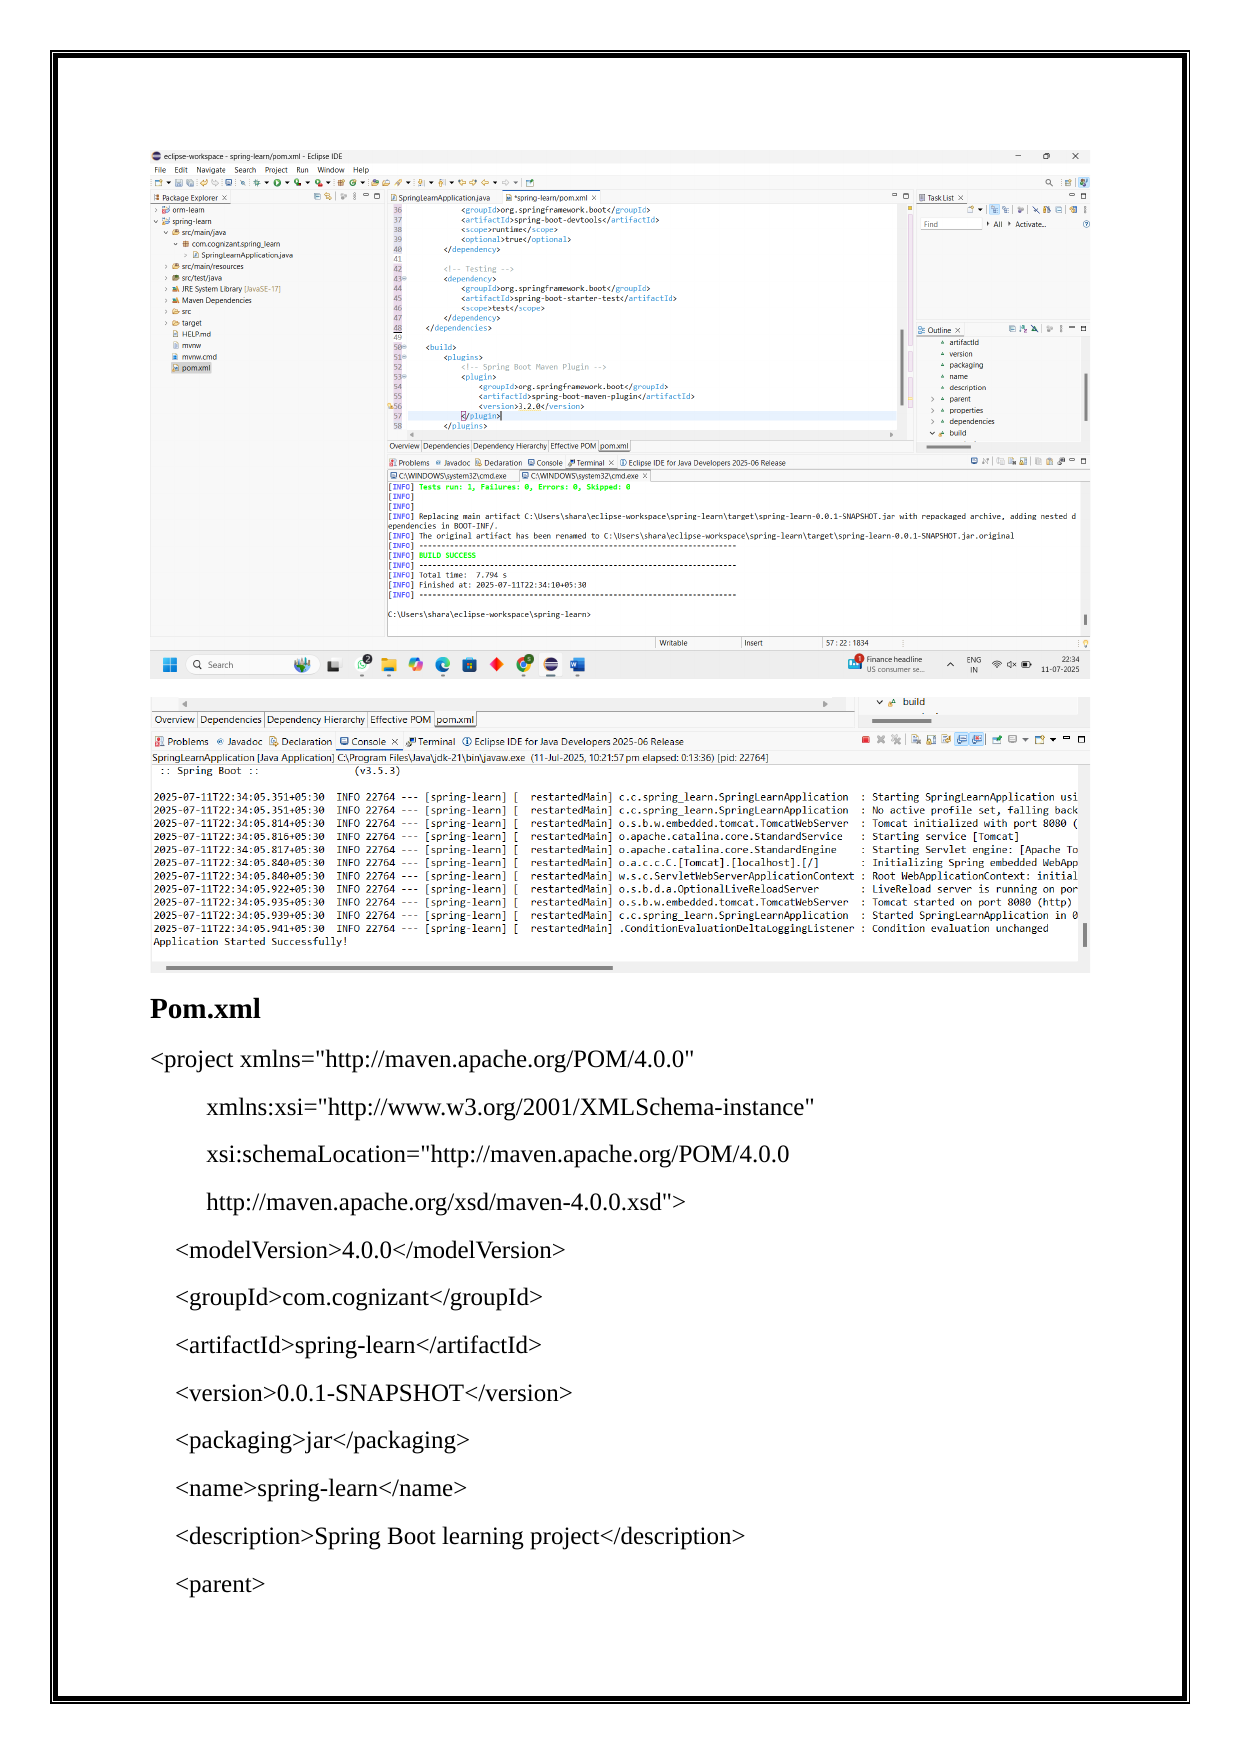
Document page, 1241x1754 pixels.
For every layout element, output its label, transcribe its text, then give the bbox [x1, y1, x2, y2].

text Pom.xml [150, 991, 1090, 1025]
text <name>spring-learn</name> [150, 1473, 1090, 1502]
text <description>Spring Boot learning project</description> [150, 1521, 1090, 1550]
text <modelVersion>4.0.0</modelVersion> [150, 1235, 1090, 1263]
text <project xmlns="http://maven.apache.org/POM/4.0.0" [150, 1044, 1090, 1073]
text <artifactId>spring-learn</artifactId> [150, 1330, 1090, 1359]
text xsi:schemaLocation="http://maven.apache.org/POM/4.0.0 [150, 1139, 1090, 1168]
text xmlns:xsi="http://www.w3.org/2001/XMLSchema-instance" [150, 1092, 1090, 1120]
text <groupId>com.cognizant</groupId> [150, 1282, 1090, 1311]
text <packaging>jar</packaging> [150, 1426, 1090, 1454]
text <version>0.0.1-SNAPSHOT</version> [150, 1378, 1090, 1407]
picture [150, 150, 1091, 679]
text <parent> [150, 1569, 1090, 1597]
text http://maven.apache.org/xsd/maven-4.0.0.xsd"> [150, 1187, 1090, 1216]
picture [150, 697, 1091, 973]
